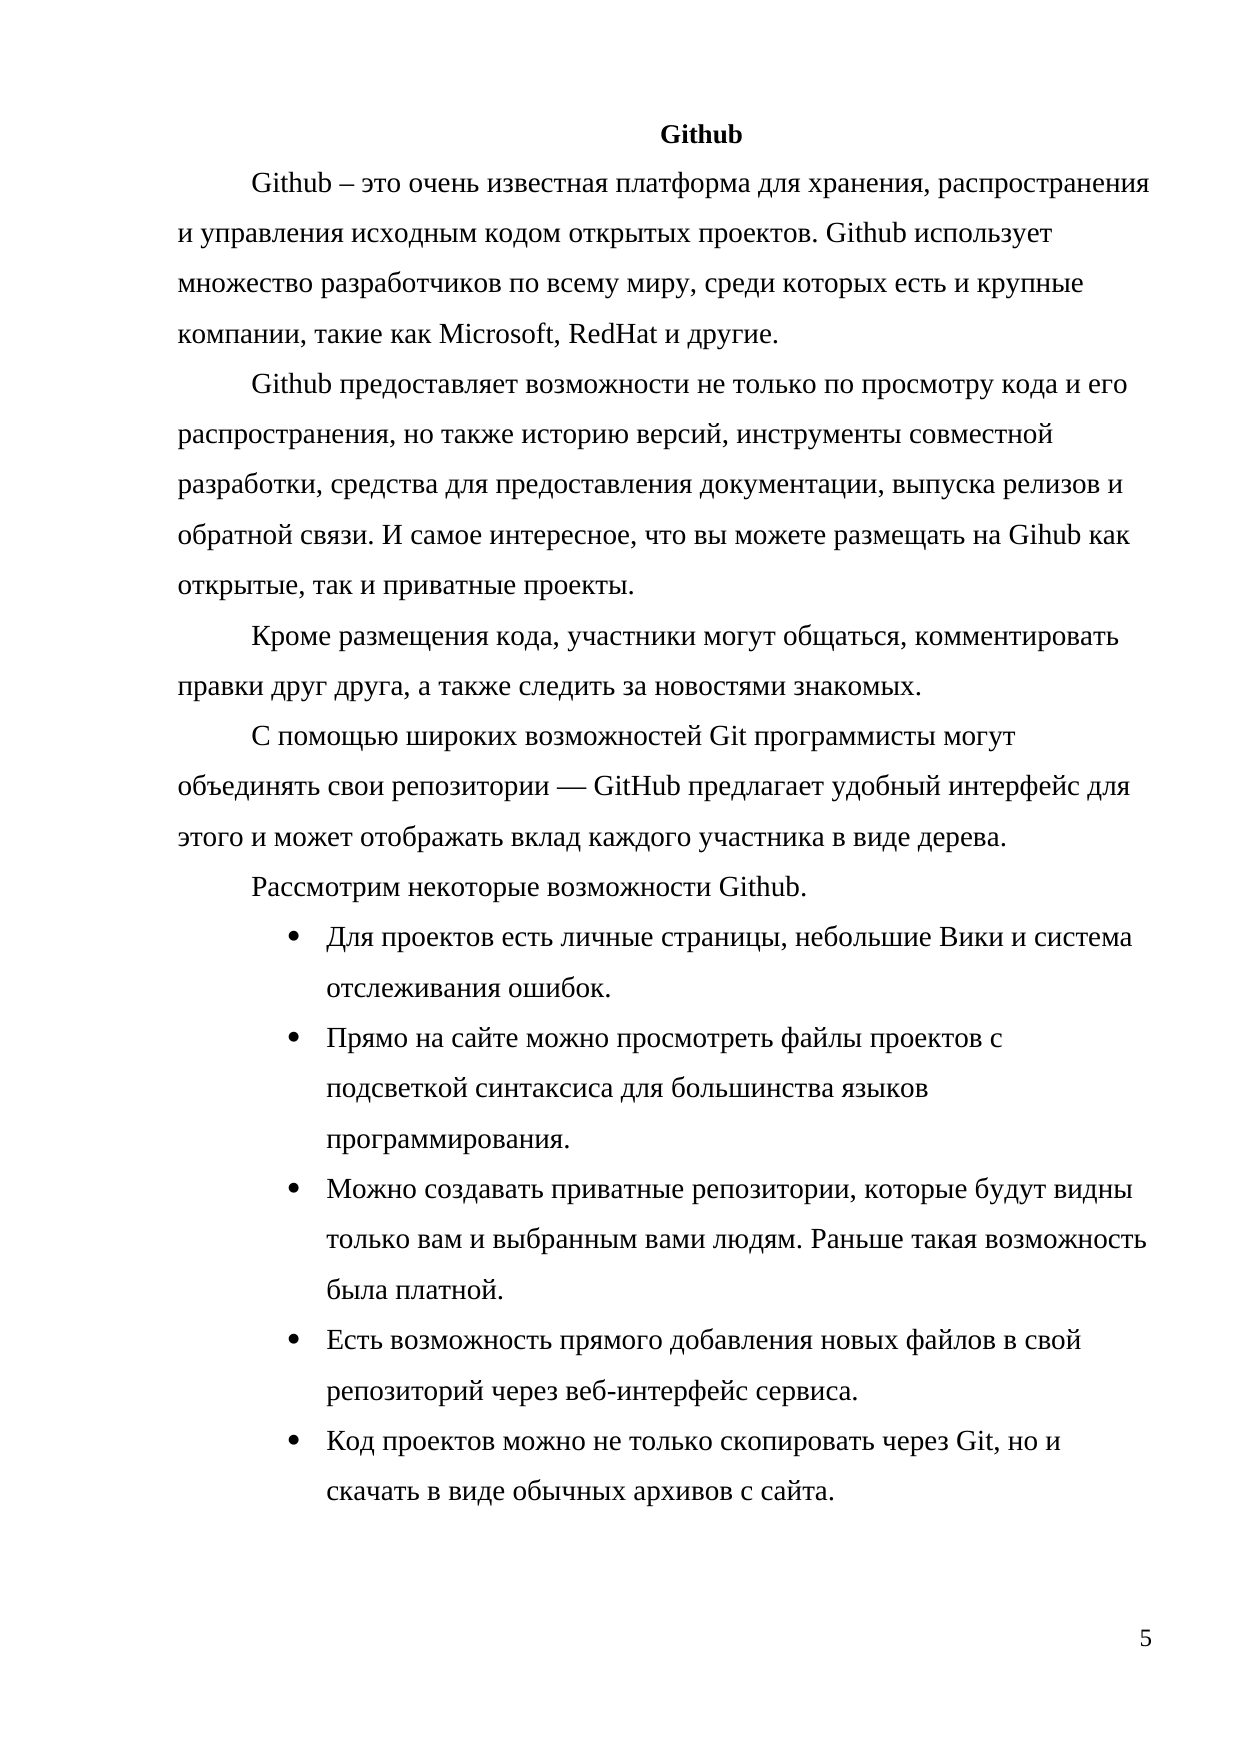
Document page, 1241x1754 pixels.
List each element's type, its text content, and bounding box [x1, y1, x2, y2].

list Для проектов есть личные страницы, небольшие Вики и система отслеживания ошибок. [288, 919, 1152, 1003]
list Есть возможность прямого добавления новых файлов в свой репозиторий через веб-интерфейс сервиса. [288, 1322, 1152, 1406]
list Код проектов можно не только скопировать через Git, но и скачать в виде обычных архивов с сайта. [288, 1423, 1152, 1507]
text С помощью широких возможностей Git программисты могут объединять свои репозитории — GitHub предлагает удобный интерфейс для этого и может отображать вклад каждого участника в виде дерева. [177, 718, 1152, 852]
text Github предоставляет возможности не только по просмотру кода и его распространения, но также историю версий, инструменты совместной разработки, средства для предоставления документации, выпуска релизов и обратной связи. И самое интересное, что вы можете размещать на Gihub как открытые, так и приватные проекты. [177, 366, 1152, 601]
list Прямо на сайте можно просмотреть файлы проектов с подсветкой синтаксиса для большинства языков программирования. [288, 1020, 1152, 1154]
subtitle Github [177, 118, 1152, 149]
text Кроме размещения кода, участники могут общаться, комментировать правки друг друга, а также следить за новостями знакомых. [177, 618, 1152, 701]
text Github – это очень известная платформа для хранения, распространения и управления исходным кодом открытых проектов. Github использует множество разработчиков по всему миру, среди которых есть и крупные компании, такие как Microsoft, RedHat и другие. [177, 165, 1152, 349]
text Рассмотрим некоторые возможности Github. [177, 869, 1152, 903]
list Можно создавать приватные репозитории, которые будут видны только вам и выбранным вами людям. Раньше такая возможность была платной. [288, 1171, 1152, 1306]
